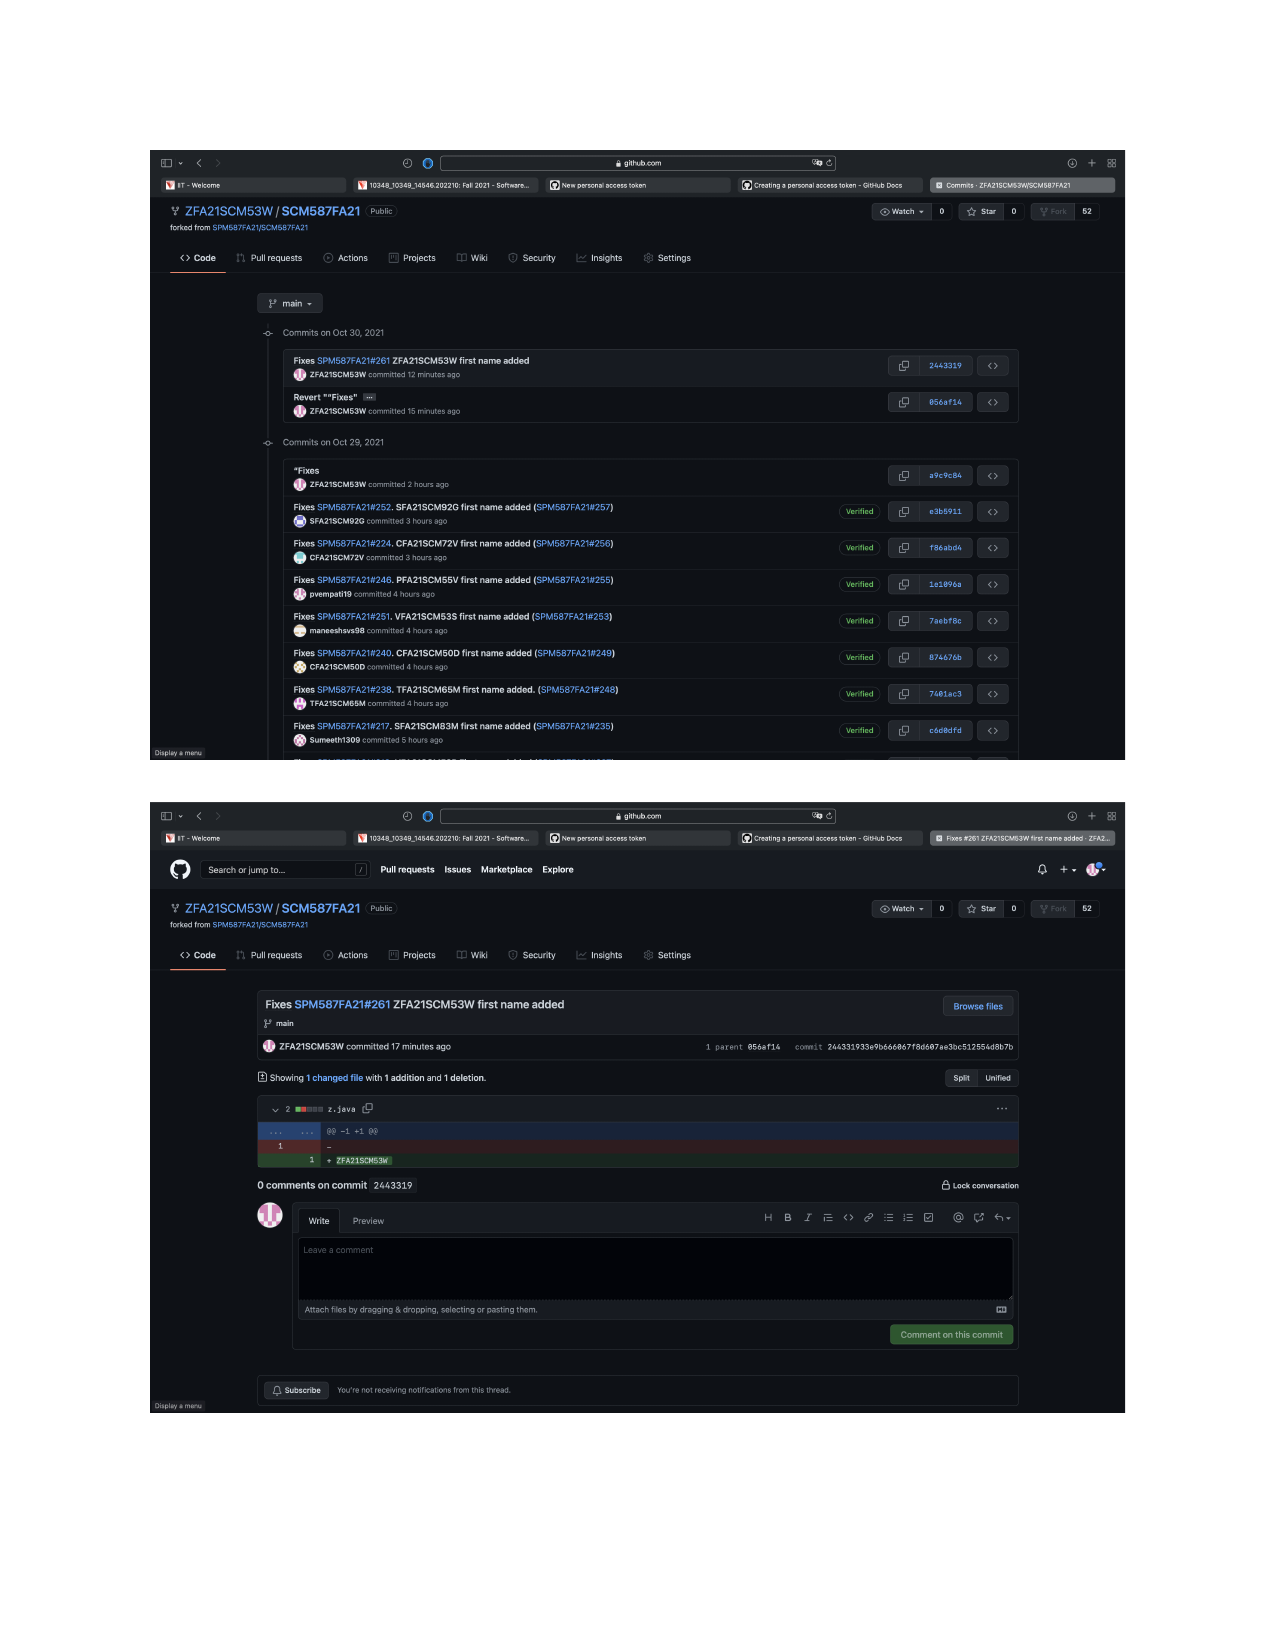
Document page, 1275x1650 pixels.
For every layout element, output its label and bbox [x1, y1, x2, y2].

picture [150, 150, 1125, 760]
picture [150, 802, 1125, 1413]
